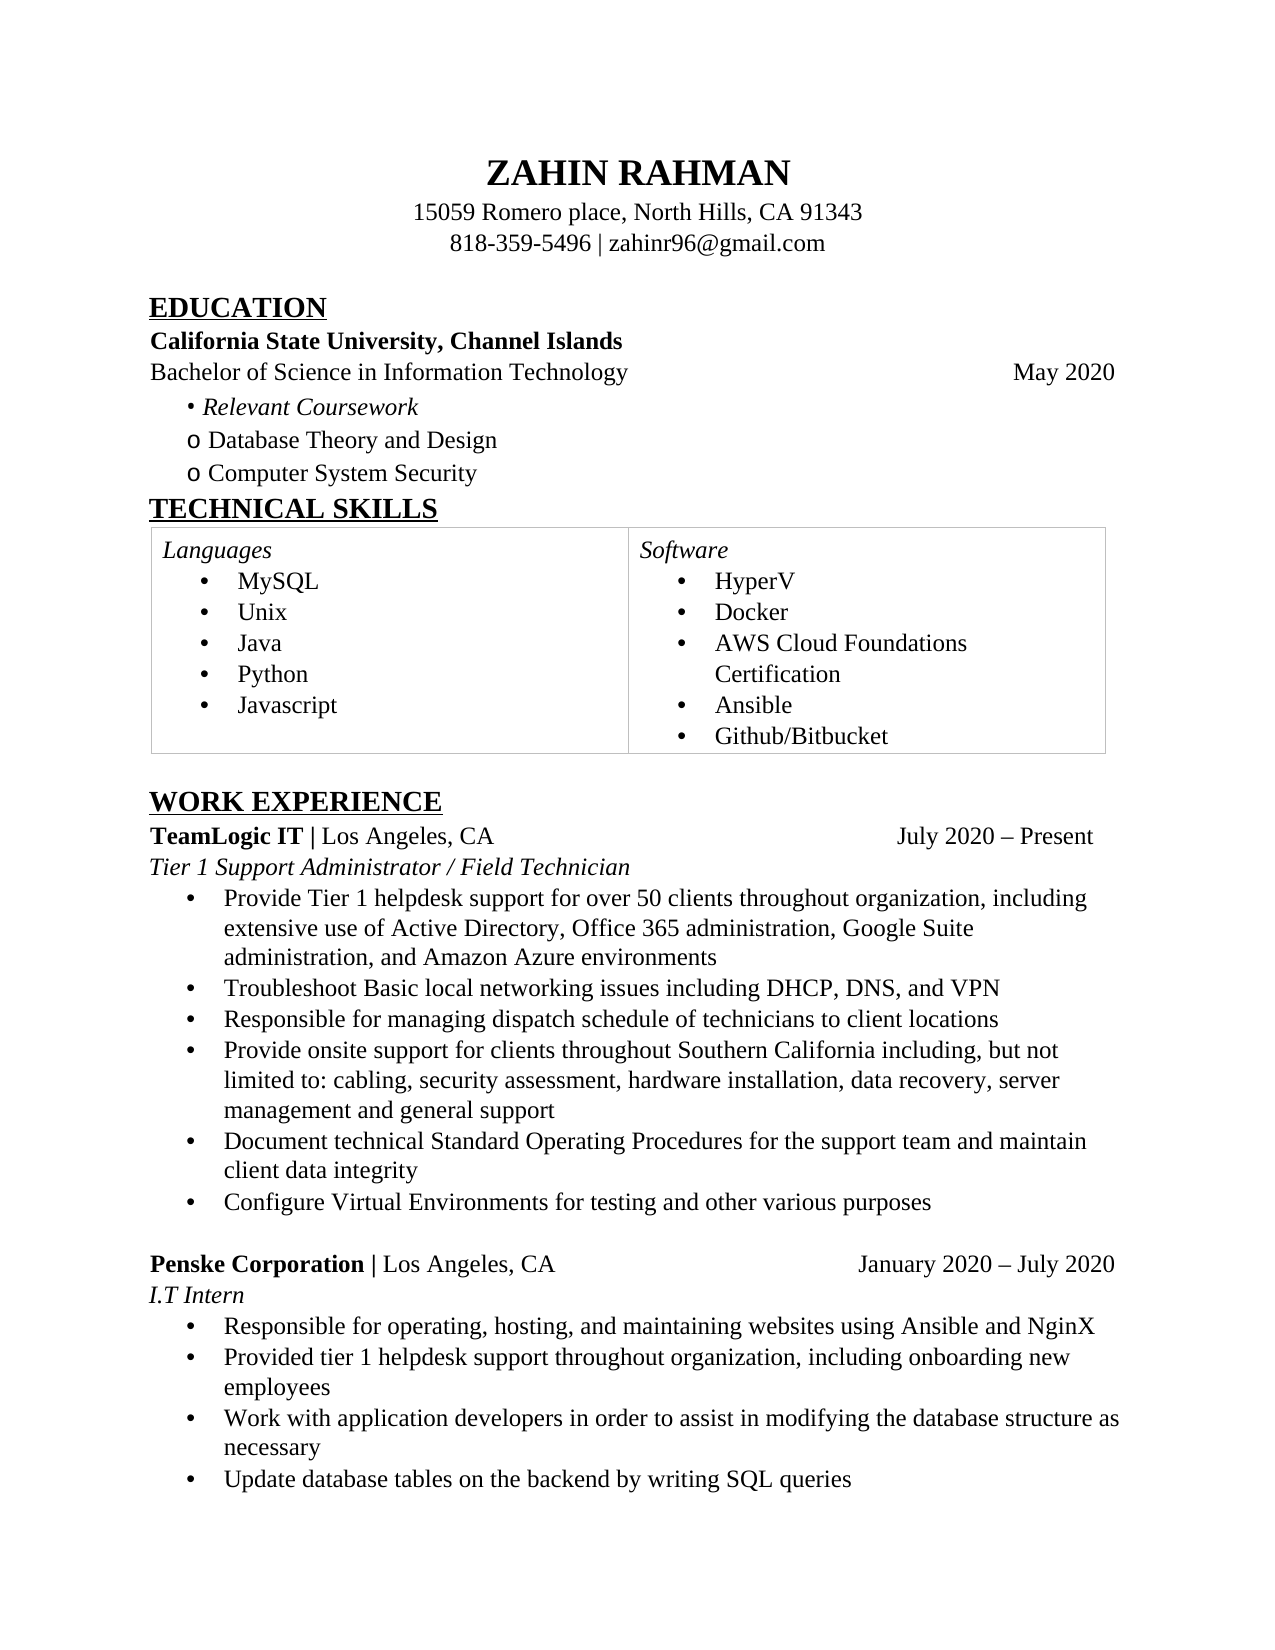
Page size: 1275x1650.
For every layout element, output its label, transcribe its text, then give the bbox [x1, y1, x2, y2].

list Work with application developers in order to assist in modifying the database structure as necessary [186, 1403, 1121, 1461]
text o Computer System Security [186, 458, 784, 489]
subtitle TECHNICAL SKILLS [148, 491, 1121, 525]
list Document technical Standard Operating Procedures for the support team and maintain client data integrity [186, 1126, 1121, 1184]
list Update database tables on the backend by writing SQL queries [186, 1463, 1121, 1492]
text • Relevant Coursework [186, 388, 784, 422]
list Provide Tier 1 helpdesk support for over 50 clients throughout organization, including extensive use of Active Directory, Office 365 administration, Google Suite administration, and Amazon Azure environments [186, 883, 1121, 971]
text Bachelor of Science in Information Technology May 2020 [150, 357, 1121, 386]
text ZAHIN RAHMAN [155, 150, 1121, 193]
table_header Languages MySQL Unix Java Python Javascript [152, 528, 628, 752]
text California State University, Channel Islands [150, 326, 1121, 354]
text TeamLogic IT | Los Angeles, CA July 2020 – Present [150, 821, 1121, 849]
text Penske Corporation | Los Angeles, CA January 2020 – July 2020 [150, 1249, 1121, 1277]
subtitle WORK EXPERIENCE [148, 784, 1121, 818]
text 818-359-5496 | zahinr96@gmail.com [154, 228, 1121, 256]
subtitle Tier 1 Support Administrator / Field Technician [148, 852, 1121, 881]
list Responsible for managing dispatch schedule of technicians to client locations [186, 1004, 1121, 1033]
subtitle EDUCATION [148, 290, 1121, 323]
text o Database Theory and Design [186, 425, 784, 456]
list Provided tier 1 helpdesk support throughout organization, including onboarding new employees [186, 1342, 1121, 1401]
list Troubleshoot Basic local networking issues including DHCP, DNS, and VPN [186, 973, 1121, 1002]
list Configure Virtual Environments for testing and other various purposes [186, 1187, 1121, 1215]
subtitle I.T Intern [148, 1280, 1121, 1308]
table_header Software HyperV Docker AWS Cloud Foundations Certification Ansible Github/Bitbucket [629, 528, 1105, 752]
list Responsible for operating, hosting, and maintaining websites using Ansible and NginX [186, 1311, 1121, 1340]
list Provide onsite support for clients throughout Southern California including, but not limited to: cabling, security assessment, hardware installation, data recovery, server management and general support [186, 1036, 1121, 1123]
text 15059 Romero place, North Hills, CA 91343 [154, 197, 1121, 225]
